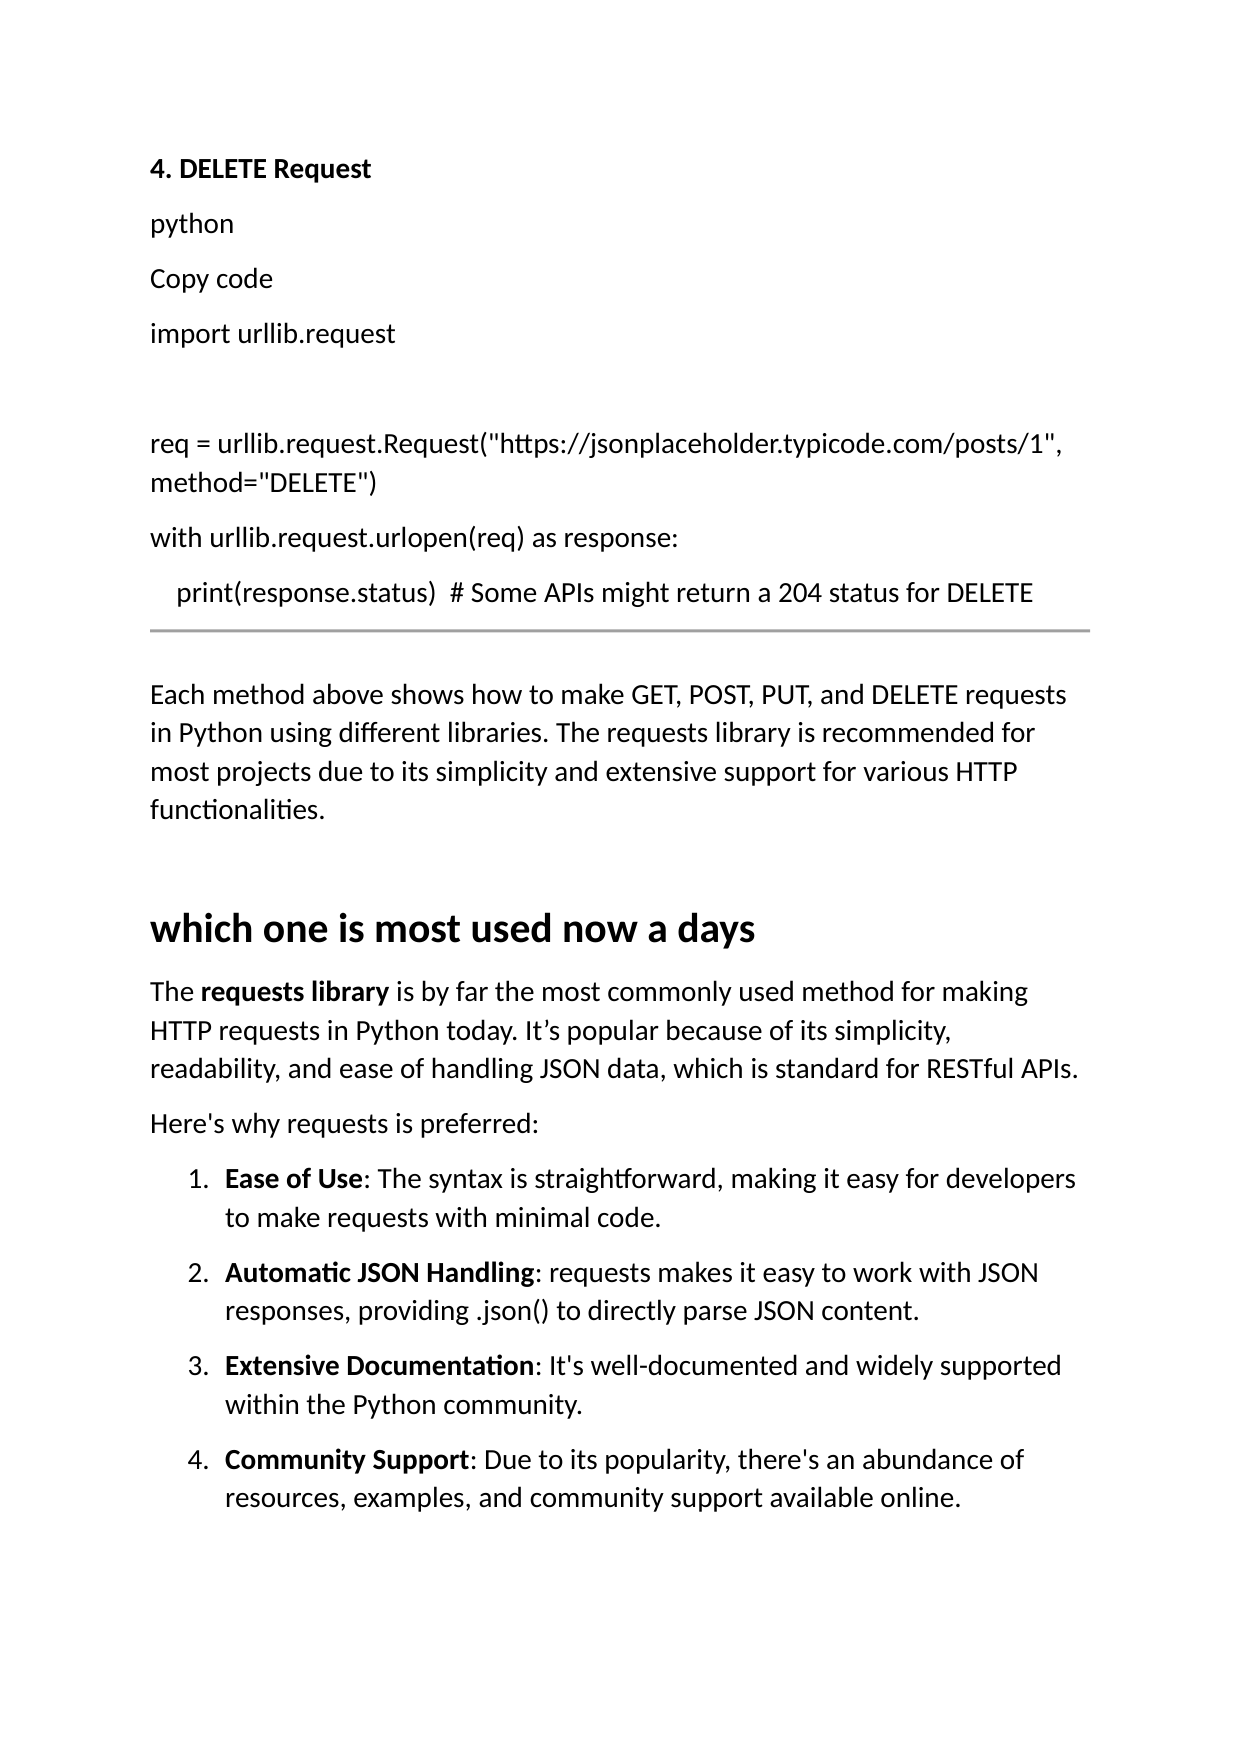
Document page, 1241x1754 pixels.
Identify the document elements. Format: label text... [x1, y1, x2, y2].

text req = urllib.request.Request("https://jsonplaceholder.typicode.com/posts/1", method="DELETE") [150, 426, 1090, 499]
list Automatic JSON Handling: requests makes it easy to work with JSON responses, providing .json() to directly parse JSON content. [187, 1254, 1090, 1328]
text The requests library is by far the most commonly used method for making HTTP requests in Python today. It’s popular because of its simplicity, readability, and ease of handling JSON data, which is standard for RESTful APIs. [150, 973, 1090, 1086]
list Extensive Documentation: It's well-documented and widely supported within the Python community. [187, 1347, 1090, 1421]
text print(response.status) # Some APIs might return a 204 status for DELETE [150, 574, 1090, 610]
list Ease of Use: The syntax is straightforward, making it easy for developers to make requests with minimal code. [187, 1160, 1090, 1234]
text import urllib.request [150, 315, 1090, 351]
text Here's why requests is preferred: [150, 1105, 1090, 1141]
list Community Support: Due to its popularity, there's an abundance of resources, examples, and community support available online. [187, 1441, 1090, 1515]
text python [150, 205, 1090, 241]
text Each method above shows how to make GET, POST, PUT, and DELETE requests in Python using different libraries. The requests library is recommended for most projects due to its simplicity and extensive support for various HTTP functionalities. [150, 676, 1090, 827]
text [150, 519, 1090, 555]
text 4. DELETE Request [150, 150, 1090, 186]
text Copy code [150, 260, 1090, 296]
text which one is most used now a days [150, 902, 1090, 952]
